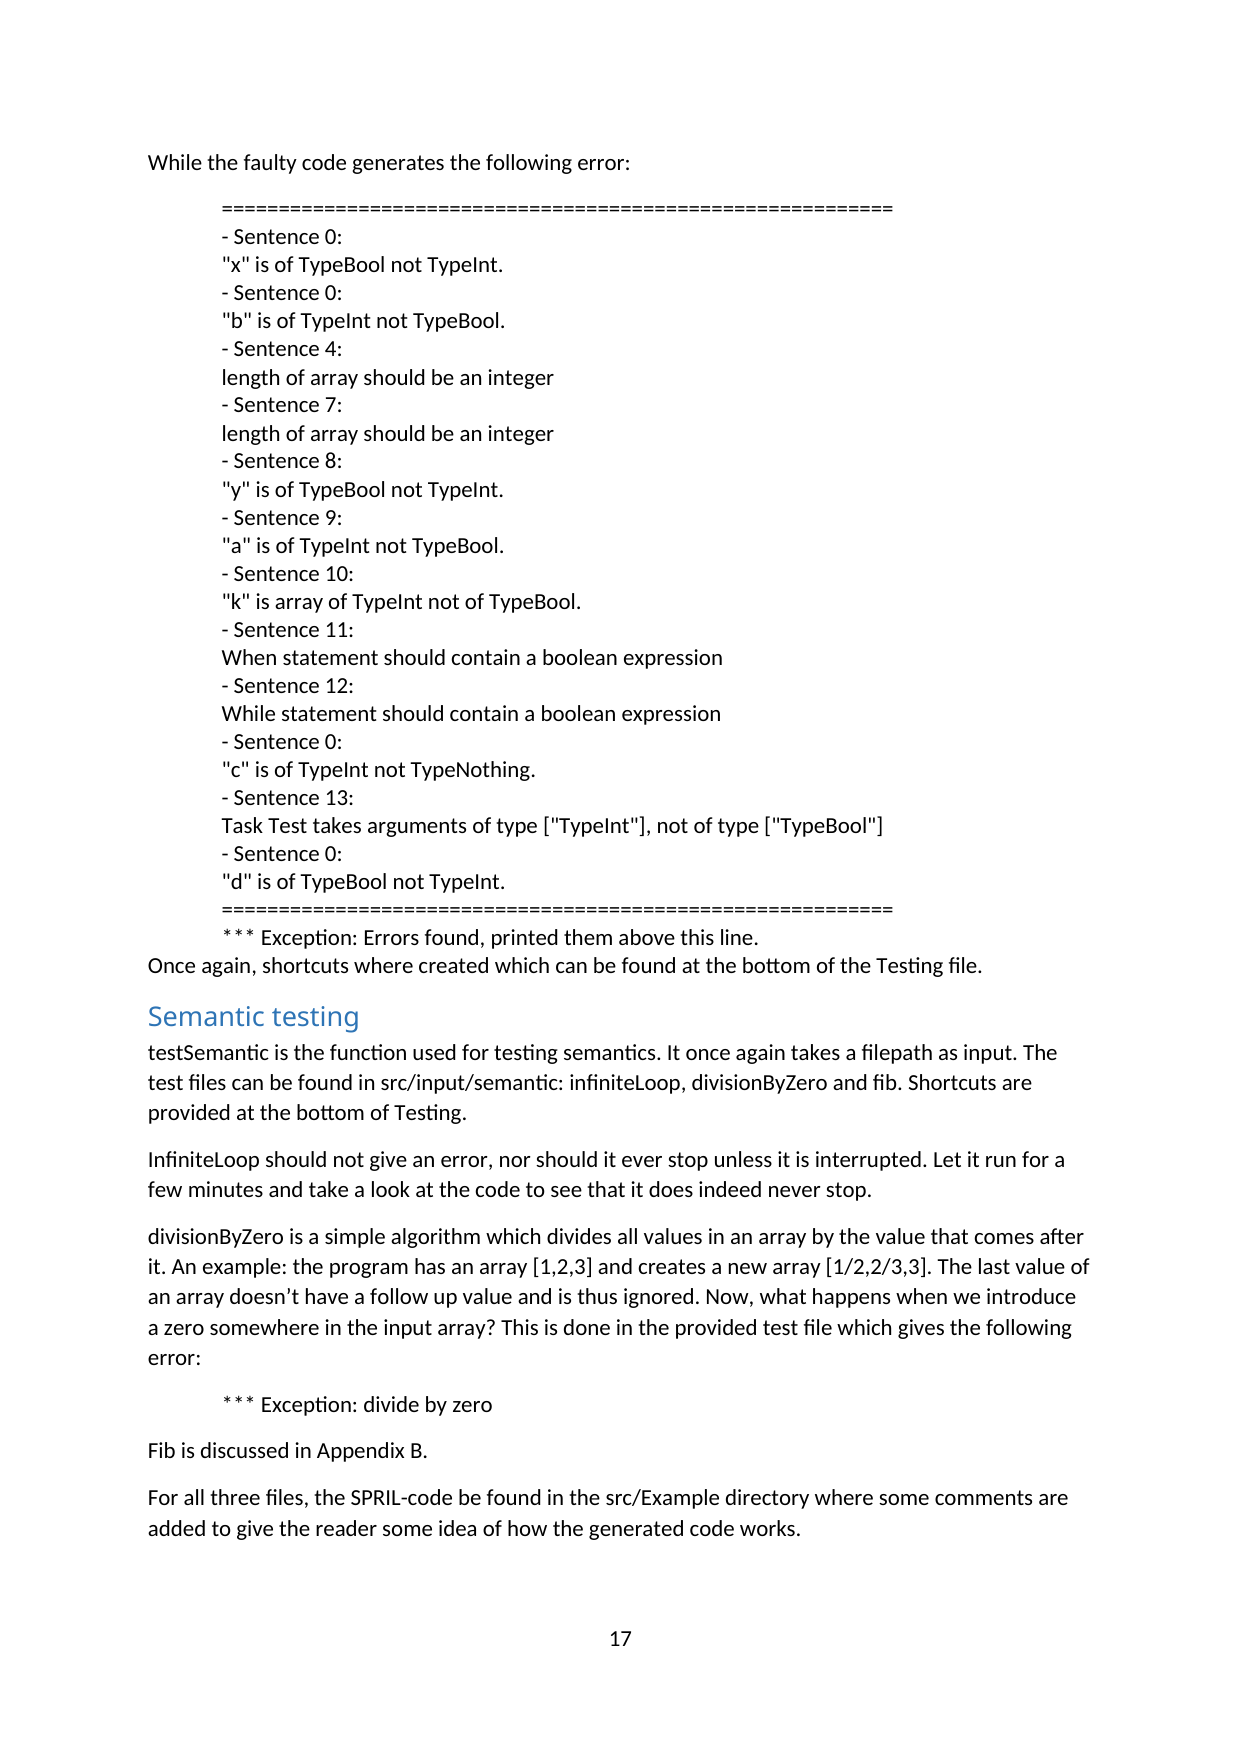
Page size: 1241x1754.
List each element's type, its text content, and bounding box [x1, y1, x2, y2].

text Task Test takes arguments of type ["TypeInt"], not of type ["TypeBool"] [221, 811, 1093, 839]
text divisionByZero is a simple algorithm which divides all values in an array by the value that comes after it. An example: the program has an array [1,2,3] and creates a new array [1/2,2/3,3]. The last value of an array doesn’t have a follow up value and is thus ignored. Now, what happens when we introduce a zero somewhere in the input array? This is done in the provided test file which gives the following error: [148, 1222, 1093, 1371]
text =========================================================== [221, 895, 1093, 923]
text "b" is of TypeInt not TypeBool. [221, 307, 1093, 334]
text "c" is of TypeInt not TypeNothing. [221, 755, 1093, 783]
text - Sentence 10: [221, 559, 1093, 587]
subtitle Semantic testing [148, 998, 1093, 1035]
text "a" is of TypeInt not TypeBool. [221, 531, 1093, 559]
text - Sentence 0: [221, 222, 1093, 251]
text testSemantic is the function used for testing semantics. It once again takes a filepath as input. The test files can be found in src/input/semantic: infiniteLoop, divisionByZero and fib. Shortcuts are provided at the bottom of Testing. [148, 1038, 1093, 1126]
text - Sentence 7: [221, 391, 1093, 419]
text When statement should contain a boolean expression [221, 643, 1093, 671]
text "y" is of TypeBool not TypeInt. [221, 475, 1093, 503]
text - Sentence 9: [221, 503, 1093, 531]
text - Sentence 0: [221, 839, 1093, 867]
text - Sentence 8: [221, 447, 1093, 475]
text Fib is discussed in Appendix B. [148, 1437, 1093, 1465]
text Once again, shortcuts where created which can be found at the bottom of the Testing file. [148, 951, 1093, 979]
text InfiniteLoop should not give an error, nor should it ever stop unless it is interrupted. Let it run for a few minutes and take a look at the code to see that it does indeed never stop. [148, 1145, 1093, 1203]
text While the faulty code generates the following error: [148, 148, 1093, 176]
text "k" is array of TypeInt not of TypeBool. [221, 587, 1093, 615]
text - Sentence 12: [221, 671, 1093, 699]
text - Sentence 11: [221, 615, 1093, 643]
text - Sentence 4: [221, 334, 1093, 363]
text For all three files, the SPRIL-code be found in the src/Example directory where some comments are added to give the reader some idea of how the generated code works. [148, 1483, 1093, 1542]
text *** Exception: Errors found, printed them above this line. [221, 923, 1093, 951]
text length of array should be an integer [221, 419, 1093, 447]
text "d" is of TypeBool not TypeInt. [221, 867, 1093, 895]
text "x" is of TypeBool not TypeInt. [221, 251, 1093, 278]
text length of array should be an integer [221, 363, 1093, 391]
text - Sentence 0: [221, 727, 1093, 755]
text - Sentence 0: [221, 278, 1093, 307]
text =========================================================== [221, 194, 1093, 222]
text While statement should contain a boolean expression [221, 699, 1093, 727]
text *** Exception: divide by zero [148, 1390, 1093, 1418]
text - Sentence 13: [221, 783, 1093, 811]
